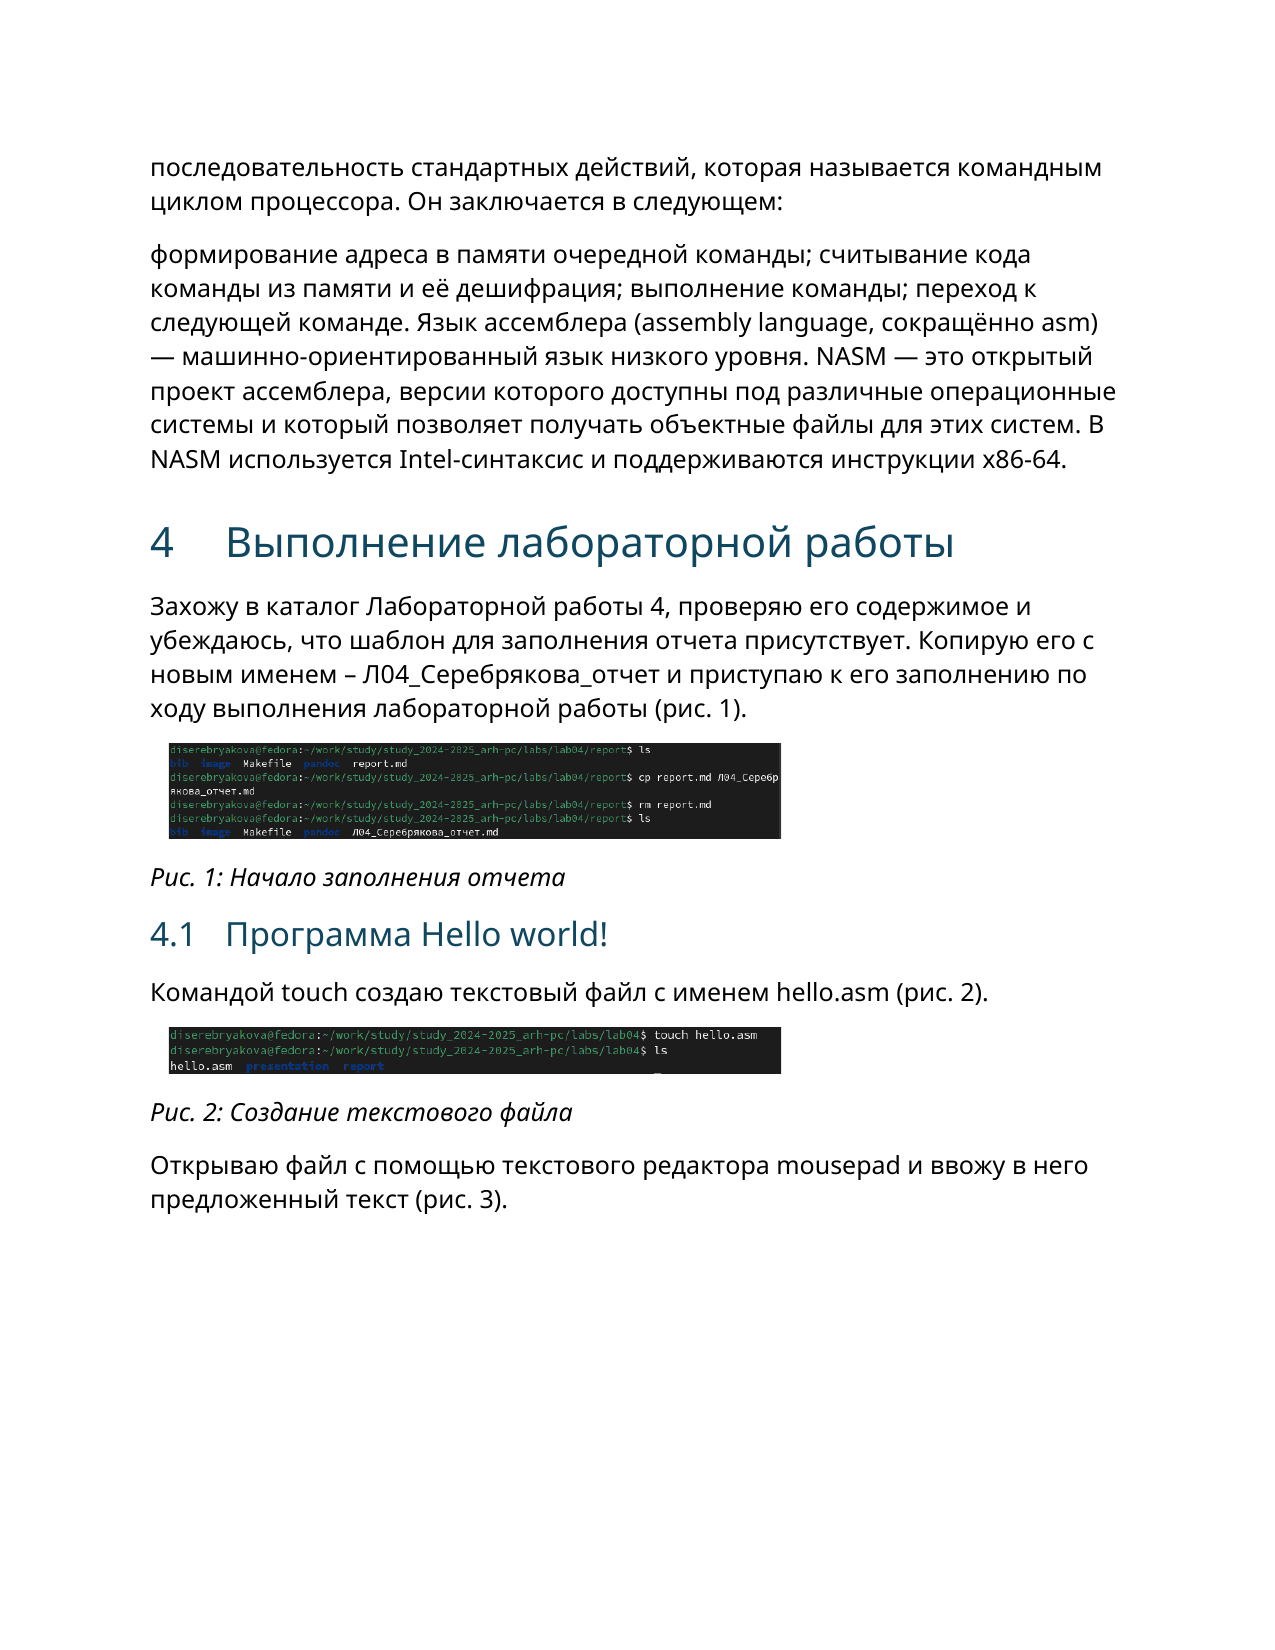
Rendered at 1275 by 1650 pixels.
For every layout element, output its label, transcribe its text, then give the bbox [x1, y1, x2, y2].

text Рис. 1: Начало заполнения отчета [150, 860, 1125, 894]
text Захожу в каталог Лабораторной работы 4, проверяю его содержимое и убеждаюсь, что шаблон для заполнения отчета присутствует. Копирую его с новым именем – Л04_Серебрякова_отчет и приступаю к его заполнению по ходу выполнения лабораторной работы (рис. 1). [150, 588, 1125, 724]
text Рис. 2: Создание текстового файла [150, 1095, 1125, 1129]
text Командой touch создаю текстовый файл с именем hello.asm (рис. 2). [150, 975, 1125, 1009]
subtitle 4 Выполнение лабораторной работы [150, 513, 1125, 569]
picture [168, 743, 782, 839]
picture [168, 1027, 782, 1074]
text Открываю файл с помощью текстового редактора mousepad и ввожу в него предложенный текст (рис. 3). [150, 1148, 1125, 1216]
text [150, 150, 1125, 218]
subtitle 4.1 Программа Hello world! [150, 911, 1125, 956]
text формирование адреса в памяти очередной команды; считывание кода команды из памяти и её дешифрация; выполнение команды; переход к следующей команде. Язык ассемблера (assembly language, сокращённо asm) — машинно-ориентированный язык низкого уровня. NASM — это открытый проект ассемблера, версии которого доступны под различные операционные системы и который позволяет получать объектные файлы для этих систем. В NASM используется Intel-синтаксис и поддерживаются инструкции x86-64. [150, 237, 1125, 475]
